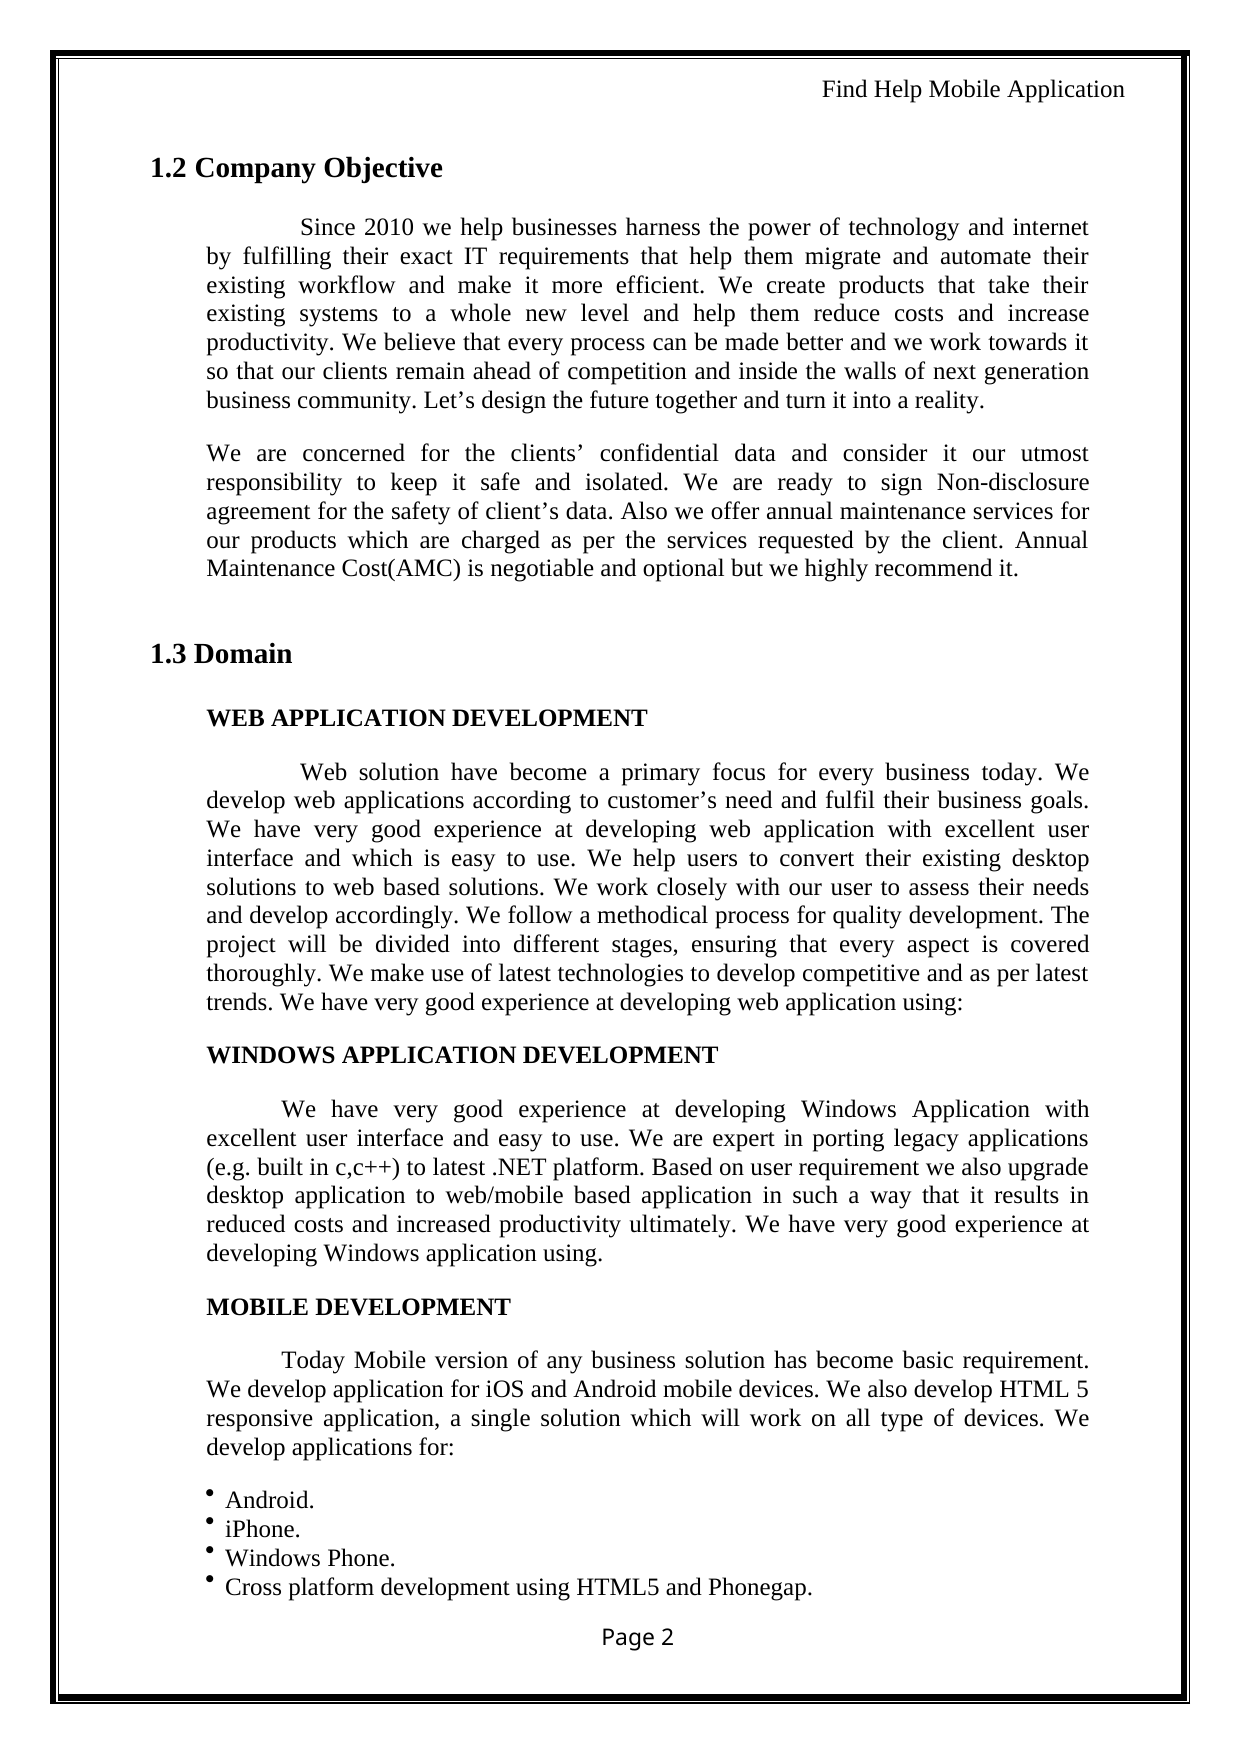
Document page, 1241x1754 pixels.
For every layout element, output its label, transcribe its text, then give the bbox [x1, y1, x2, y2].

list iPhone. [206, 1514, 1090, 1543]
subtitle MOBILE DEVELOPMENT [206, 1292, 1090, 1321]
list Company Objective [150, 150, 1090, 183]
text Today Mobile version of any business solution has become basic requirement. We develop application for iOS and Android mobile devices. We also develop HTML 5 responsive application, a single solution which will work on all type of devices. We develop applications for: [206, 1346, 1090, 1461]
subtitle WINDOWS APPLICATION DEVELOPMENT [206, 1041, 1090, 1069]
text Web solution have become a primary focus for every business today. We develop web applications according to customer’s need and fulfil their business goals. We have very good experience at developing web application with excellent user interface and which is easy to use. We help users to convert their existing desktop solutions to web based solutions. We work closely with our user to assess their needs and develop accordingly. We follow a methodical process for quality development. The project will be divided into different stages, ensuring that every aspect is covered thoroughly. We make use of latest technologies to develop competitive and as per latest trends. We have very good experience at developing web application using: [206, 757, 1090, 1016]
text Since 2010 we help businesses harness the power of technology and internet by fulfilling their exact IT requirements that help them migrate and automate their existing workflow and make it more efficient. We create products that take their existing systems to a whole new level and help them reduce costs and increase productivity. We believe that every process can be made better and we work towards it so that our clients remain ahead of competition and inside the walls of next generation business community. Let’s design the future together and turn it into a reality. [206, 212, 1090, 413]
subtitle WEB APPLICATION DEVELOPMENT [206, 703, 1090, 732]
list Windows Phone. [206, 1543, 1090, 1572]
list Android. [206, 1486, 1090, 1514]
list Cross platform development using HTML5 and Phonegap. [206, 1572, 1090, 1601]
text We have very good experience at developing Windows Application with excellent user interface and easy to use. We are expert in porting legacy applications (e.g. built in c,c++) to latest .NET platform. Based on user requirement we also upgrade desktop application to web/mobile based application in such a way that it results in reduced costs and increased productivity ultimately. We have very good experience at developing Windows application using. [206, 1094, 1090, 1267]
text We are concerned for the clients’ confidential data and consider it our utmost responsibility to keep it safe and isolated. We are ready to sign Non-disclosure agreement for the safety of client’s data. Also we offer annual maintenance services for our products which are charged as per the services requested by the client. Annual Maintenance Cost(AMC) is negotiable and optional but we highly recommend it. [206, 438, 1090, 582]
text 1.3 Domain [150, 636, 1090, 669]
